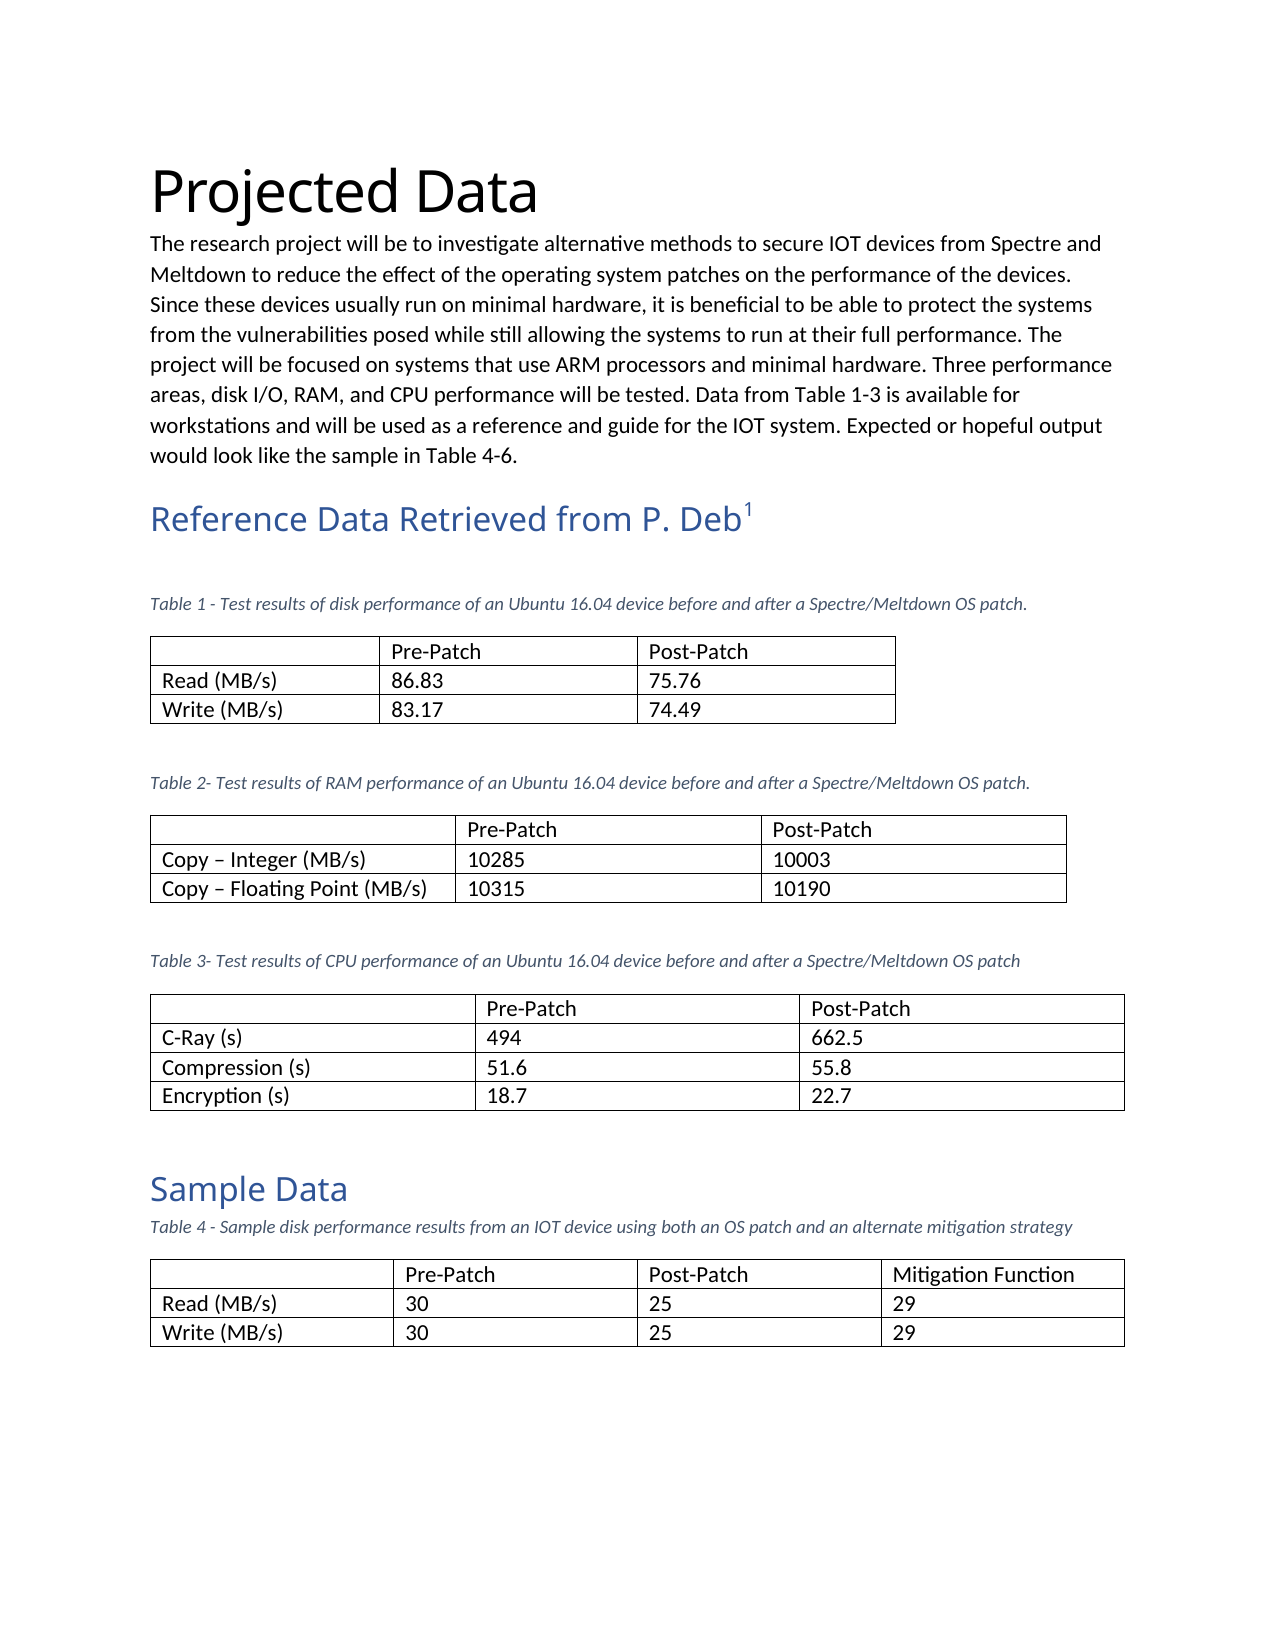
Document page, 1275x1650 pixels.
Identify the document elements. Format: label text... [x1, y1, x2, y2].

table_header Post-Patch [800, 995, 1124, 1022]
table_header Pre-Patch [394, 1260, 637, 1288]
table_cell 25 [638, 1318, 881, 1346]
subtitle Reference Data Retrieved from P. Deb1 [150, 496, 1125, 542]
table_cell Encryption (s) [151, 1082, 475, 1110]
subtitle Sample Data [150, 1166, 1125, 1211]
table_cell 51.6 [476, 1053, 799, 1081]
table_cell 25 [638, 1289, 881, 1317]
table_cell 22.7 [800, 1082, 1124, 1110]
table_cell 75.76 [638, 666, 895, 694]
table_cell Write (MB/s) [151, 695, 379, 723]
table_cell 494 [476, 1024, 799, 1052]
table_header [151, 637, 379, 665]
table_header Mitigation Function [882, 1260, 1124, 1288]
table_header [151, 1260, 393, 1288]
table_cell Compression (s) [151, 1053, 475, 1081]
table_cell Read (MB/s) [151, 1289, 393, 1317]
table_header Post-Patch [638, 637, 895, 665]
table_cell 29 [882, 1289, 1124, 1317]
table_header [151, 995, 475, 1022]
table_cell 30 [394, 1289, 637, 1317]
table_cell 30 [394, 1318, 637, 1346]
table_cell C-Ray (s) [151, 1024, 475, 1052]
table_cell 83.17 [380, 695, 637, 723]
table_header Pre-Patch [476, 995, 799, 1022]
table_cell Copy – Floating Point (MB/s) [151, 874, 455, 902]
table_cell 55.8 [800, 1053, 1124, 1081]
table_cell 10003 [762, 845, 1066, 873]
table_cell Copy – Integer (MB/s) [151, 845, 455, 873]
table_header [151, 816, 455, 844]
table_cell 18.7 [476, 1082, 799, 1110]
title Projected Data [150, 150, 1125, 229]
table_cell Read (MB/s) [151, 666, 379, 694]
table_header Post-Patch [762, 816, 1066, 844]
table_cell 662.5 [800, 1024, 1124, 1052]
table_cell 10190 [762, 874, 1066, 902]
table_cell 29 [882, 1318, 1124, 1346]
table_cell 86.83 [380, 666, 637, 694]
table_cell 10315 [456, 874, 761, 902]
table_cell 74.49 [638, 695, 895, 723]
table_header Pre-Patch [456, 816, 761, 844]
table_cell Write (MB/s) [151, 1318, 393, 1346]
table_header Pre-Patch [380, 637, 637, 665]
text The research project will be to investigate alternative methods to secure IOT devices from Spectre and Meltdown to reduce the effect of the operating system patches on the performance of the devices. Since these devices usually run on minimal hardware, it is beneficial to be able to protect the systems from the vulnerabilities posed while still allowing the systems to run at their full performance. The project will be focused on systems that use ARM processors and minimal hardware. Three performance areas, disk I/O, RAM, and CPU performance will be tested. Data from Table 1-3 is available for workstations and will be used as a reference and guide for the IOT system. Expected or hopeful output would look like the sample in Table 4-6. [150, 229, 1125, 469]
table_header Post-Patch [638, 1260, 881, 1288]
table_cell 10285 [456, 845, 761, 873]
